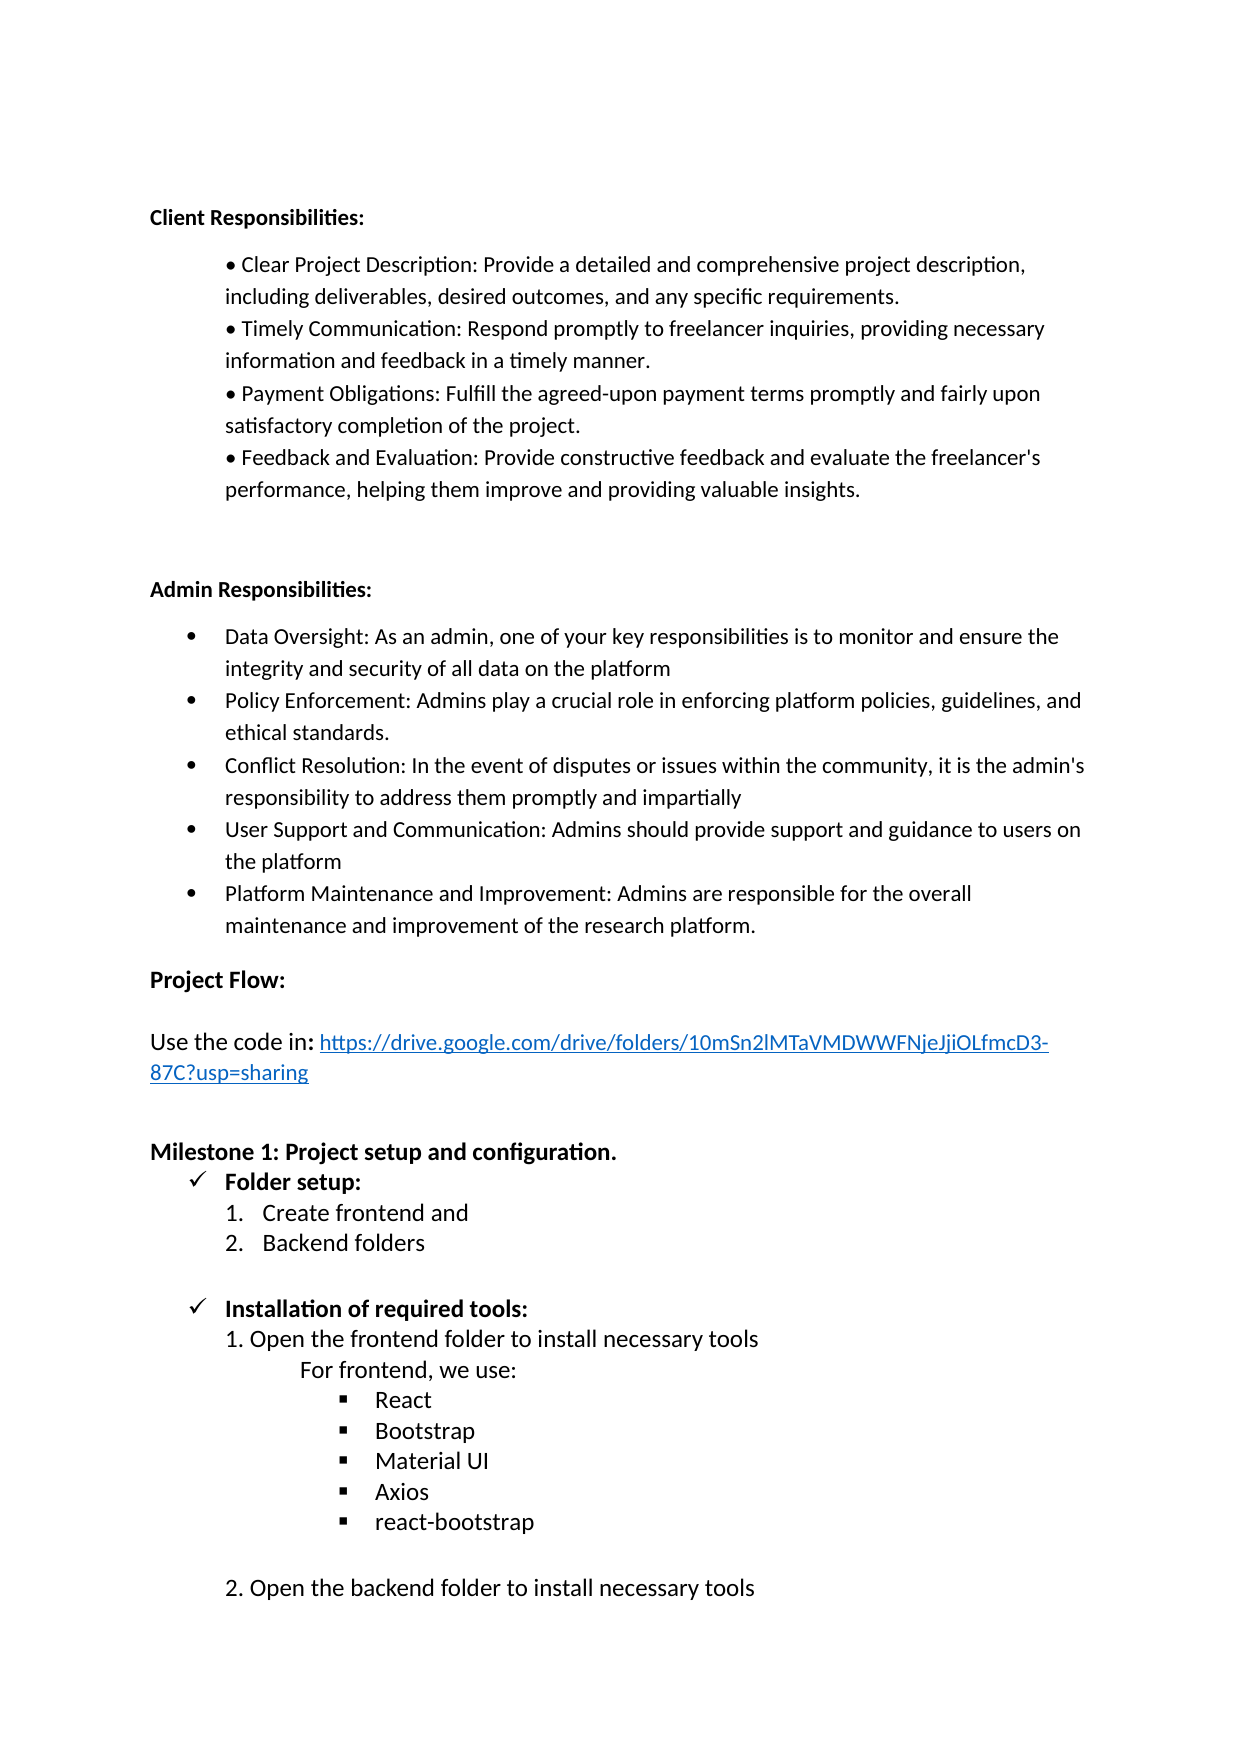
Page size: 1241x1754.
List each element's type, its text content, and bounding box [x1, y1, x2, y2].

list Create frontend and [225, 1197, 1090, 1227]
text Use the code in: https://drive.google.com/drive/folders/10mSn2lMTaVMDWWFNjeJjiOLfmcD3-87C?usp=sharing [150, 1026, 1090, 1086]
list react-bootstrap [337, 1506, 1090, 1537]
text 1. Open the frontend folder to install necessary tools [150, 1323, 1090, 1354]
list React [337, 1384, 1090, 1415]
list Platform Maintenance and Improvement: Admins are responsible for the overall maintenance and improvement of the research platform. [187, 879, 1090, 940]
list • Clear Project Description: Provide a detailed and comprehensive project description, including deliverables, desired outcomes, and any specific requirements. [225, 250, 1090, 310]
text For frontend, we use: [225, 1354, 1090, 1384]
list Material UI [337, 1445, 1090, 1476]
text Client Responsibilities: [150, 203, 1090, 231]
list Folder setup: [187, 1166, 1090, 1197]
text Milestone 1: Project setup and configuration. [150, 1136, 1090, 1166]
list Backend folders [225, 1227, 1090, 1258]
list Bootstrap [337, 1415, 1090, 1445]
list Conflict Resolution: In the event of disputes or issues within the community, it is the admin's responsibility to address them promptly and impartially [187, 751, 1090, 811]
list User Support and Communication: Admins should provide support and guidance to users on the platform [187, 815, 1090, 875]
list Policy Enforcement: Admins play a crucial role in enforcing platform policies, guidelines, and ethical standards. [187, 686, 1090, 747]
list Axios [337, 1476, 1090, 1506]
list Data Oversight: As an admin, one of your key responsibilities is to monitor and ensure the integrity and security of all data on the platform [187, 622, 1090, 682]
list • Feedback and Evaluation: Provide constructive feedback and evaluate the freelancer's performance, helping them improve and providing valuable insights. [225, 443, 1090, 503]
text 2. Open the backend folder to install necessary tools [150, 1572, 1090, 1603]
text Admin Responsibilities: [150, 575, 1090, 603]
list • Payment Obligations: Fulfill the agreed-upon payment terms promptly and fairly upon satisfactory completion of the project. [225, 379, 1090, 439]
list Installation of required tools: [187, 1293, 1090, 1323]
list • Timely Communication: Respond promptly to freelancer inquiries, providing necessary information and feedback in a timely manner. [225, 314, 1090, 374]
text Project Flow: [150, 965, 1090, 995]
